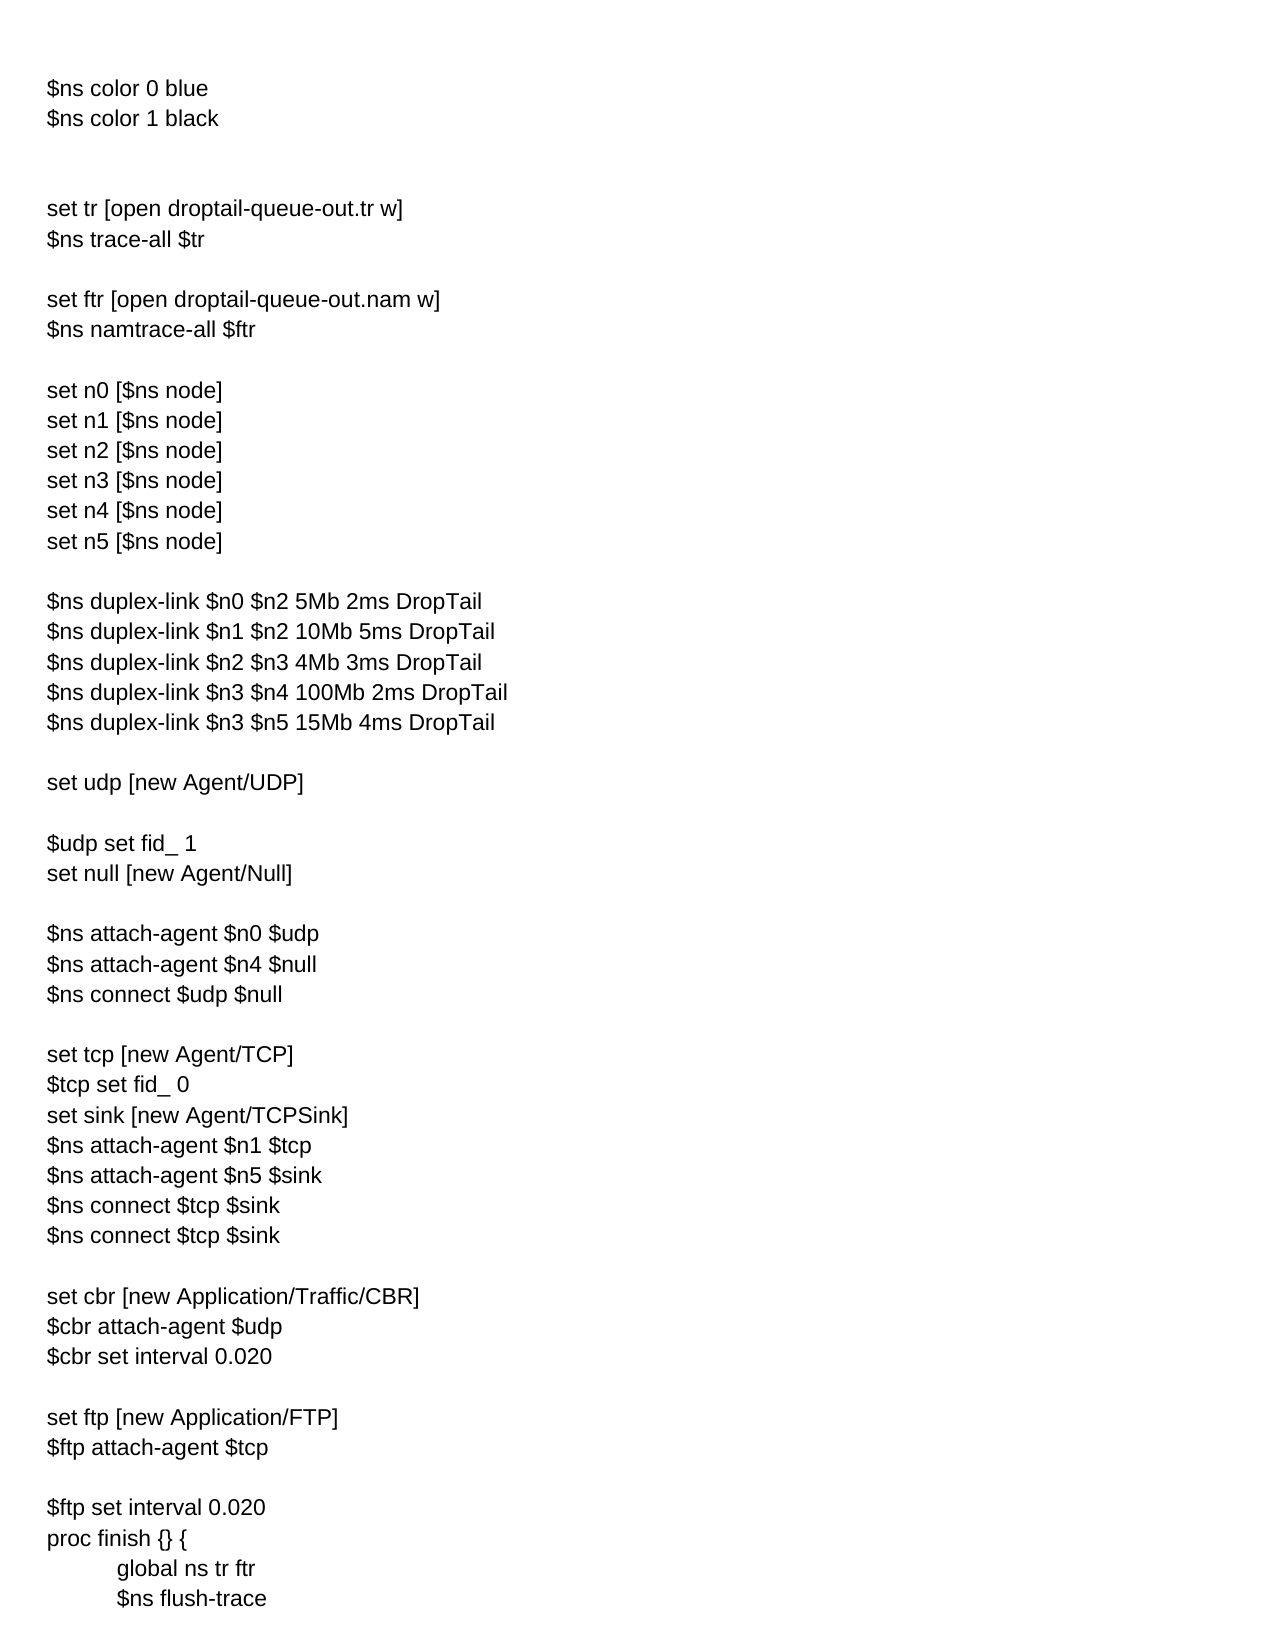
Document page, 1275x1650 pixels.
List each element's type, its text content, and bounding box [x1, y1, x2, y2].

text $cbr attach-agent $udp [47, 1313, 1125, 1339]
text set cbr [new Application/Traffic/CBR] [47, 1283, 1125, 1309]
text $ns duplex-link $n3 $n4 100Mb 2ms DropTail [47, 679, 1125, 705]
text $cbr set interval 0.020 [47, 1343, 1125, 1370]
text $tcp set fid_ 0 [47, 1071, 1125, 1098]
text global ns tr ftr [47, 1555, 1125, 1581]
text $ns attach-agent $n5 $sink [47, 1162, 1125, 1188]
text $ns trace-all $tr [47, 226, 1125, 252]
text set n1 [$ns node] [47, 407, 1125, 433]
text $ns attach-agent $n1 $tcp [47, 1132, 1125, 1158]
text set n5 [$ns node] [47, 528, 1125, 554]
text $ftp set interval 0.020 [47, 1494, 1125, 1521]
text set ftp [new Application/FTP] [47, 1404, 1125, 1430]
text $ns attach-agent $n4 $null [47, 951, 1125, 977]
text $ns color 1 black [47, 105, 1125, 131]
text set n4 [$ns node] [47, 497, 1125, 524]
text $ns duplex-link $n2 $n3 4Mb 3ms DropTail [47, 648, 1125, 675]
text $ns attach-agent $n0 $udp [47, 920, 1125, 947]
text $ftp attach-agent $tcp [47, 1434, 1125, 1460]
text $ns color 0 blue [47, 74, 1125, 101]
text $ns namtrace-all $ftr [47, 316, 1125, 343]
text set sink [new Agent/TCPSink] [47, 1102, 1125, 1128]
text $ns flush-trace [47, 1585, 1125, 1611]
text $ns connect $tcp $sink [47, 1222, 1125, 1249]
text $ns connect $tcp $sink [47, 1192, 1125, 1219]
text set n0 [$ns node] [47, 377, 1125, 403]
text $ns duplex-link $n3 $n5 15Mb 4ms DropTail [47, 709, 1125, 735]
text $ns duplex-link $n0 $n2 5Mb 2ms DropTail [47, 588, 1125, 614]
text $ns connect $udp $null [47, 981, 1125, 1007]
text set tcp [new Agent/TCP] [47, 1041, 1125, 1068]
text set ftr [open droptail-queue-out.nam w] [47, 286, 1125, 312]
text set tr [open droptail-queue-out.tr w] [47, 195, 1125, 222]
text set n3 [$ns node] [47, 467, 1125, 494]
text $udp set fid_ 1 [47, 830, 1125, 856]
text set n2 [$ns node] [47, 437, 1125, 463]
text proc finish {} { [47, 1524, 1125, 1551]
text set null [new Agent/Null] [47, 860, 1125, 886]
text set udp [new Agent/UDP] [47, 769, 1125, 796]
text $ns duplex-link $n1 $n2 10Mb 5ms DropTail [47, 618, 1125, 645]
